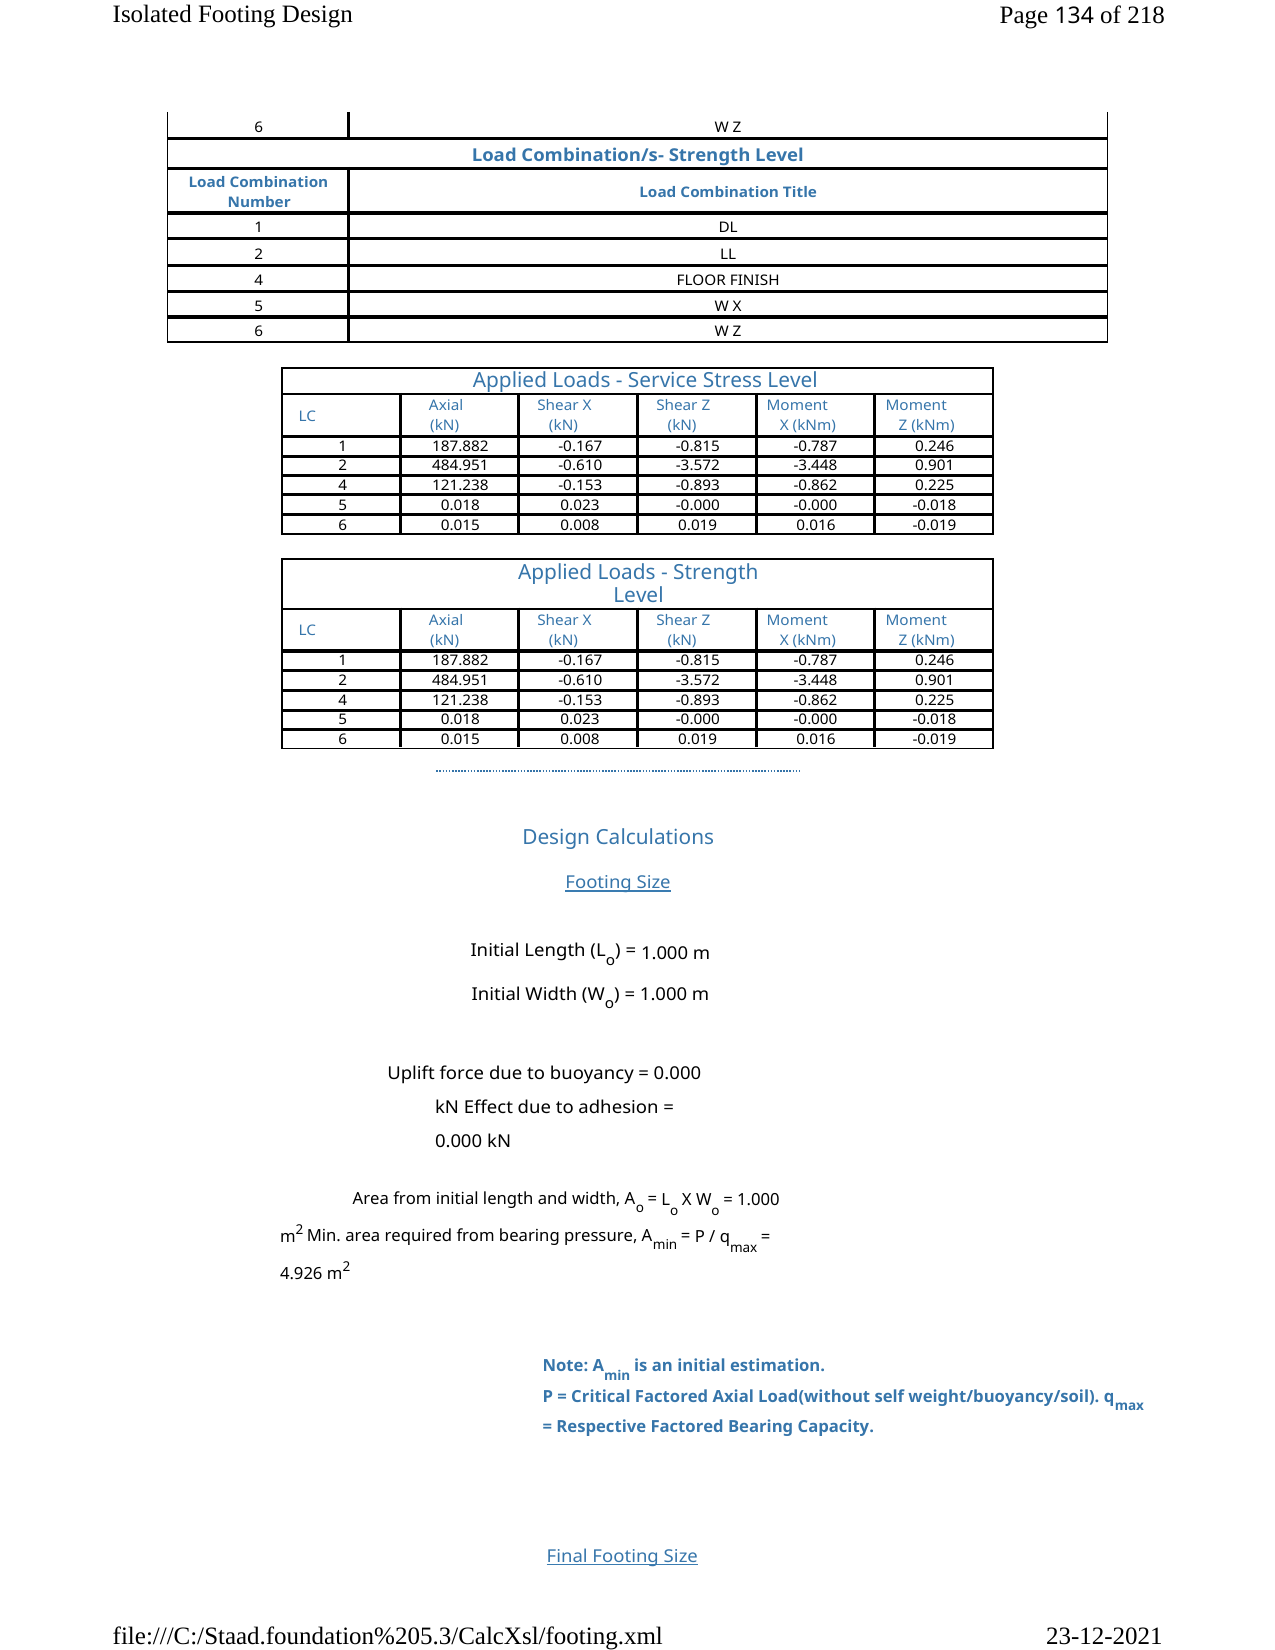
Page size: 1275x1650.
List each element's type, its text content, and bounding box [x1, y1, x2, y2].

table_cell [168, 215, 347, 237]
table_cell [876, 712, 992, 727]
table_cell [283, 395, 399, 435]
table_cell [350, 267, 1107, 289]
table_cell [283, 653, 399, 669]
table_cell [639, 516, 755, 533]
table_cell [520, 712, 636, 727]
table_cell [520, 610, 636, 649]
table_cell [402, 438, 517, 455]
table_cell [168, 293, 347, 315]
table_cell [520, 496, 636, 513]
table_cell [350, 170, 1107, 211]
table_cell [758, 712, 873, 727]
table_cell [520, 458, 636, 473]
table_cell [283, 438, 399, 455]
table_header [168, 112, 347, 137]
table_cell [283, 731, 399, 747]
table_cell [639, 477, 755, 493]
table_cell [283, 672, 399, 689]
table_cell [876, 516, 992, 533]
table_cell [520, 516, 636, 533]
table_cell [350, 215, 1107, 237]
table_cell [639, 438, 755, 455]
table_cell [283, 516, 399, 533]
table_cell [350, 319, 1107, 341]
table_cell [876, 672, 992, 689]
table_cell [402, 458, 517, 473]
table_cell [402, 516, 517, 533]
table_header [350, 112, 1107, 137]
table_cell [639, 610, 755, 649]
text Final Footing Size [546, 1543, 1169, 1567]
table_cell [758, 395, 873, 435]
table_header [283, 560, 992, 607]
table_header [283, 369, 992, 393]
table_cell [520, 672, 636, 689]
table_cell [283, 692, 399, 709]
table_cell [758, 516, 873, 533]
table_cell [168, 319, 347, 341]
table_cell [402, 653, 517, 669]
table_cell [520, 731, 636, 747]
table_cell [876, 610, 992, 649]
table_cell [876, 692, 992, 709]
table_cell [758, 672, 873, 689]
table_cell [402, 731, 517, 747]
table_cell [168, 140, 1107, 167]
text P = Critical Factored Axial Load(without self weight/buoyancy/soil). qmax = Respective Factored Bearing Capacity. [542, 1384, 1155, 1437]
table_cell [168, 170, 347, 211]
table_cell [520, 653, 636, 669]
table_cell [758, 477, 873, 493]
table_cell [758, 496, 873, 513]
text Footing Size [250, 870, 986, 894]
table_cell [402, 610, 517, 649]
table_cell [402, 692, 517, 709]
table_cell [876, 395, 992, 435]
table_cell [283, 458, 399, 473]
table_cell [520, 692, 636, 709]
text Uplift force due to buoyancy = 0.000 kN Effect due to adhesion = 0.000 kN [387, 1060, 720, 1153]
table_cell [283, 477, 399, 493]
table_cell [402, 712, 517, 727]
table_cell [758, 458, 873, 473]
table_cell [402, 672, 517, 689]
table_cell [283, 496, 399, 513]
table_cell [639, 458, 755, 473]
text Initial Length (Lo) = 1.000 m Initial Width (Wo) = 1.000 m [470, 937, 710, 1013]
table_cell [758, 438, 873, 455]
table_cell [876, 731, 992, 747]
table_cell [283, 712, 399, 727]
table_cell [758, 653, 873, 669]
subtitle Design Calculations [250, 822, 986, 851]
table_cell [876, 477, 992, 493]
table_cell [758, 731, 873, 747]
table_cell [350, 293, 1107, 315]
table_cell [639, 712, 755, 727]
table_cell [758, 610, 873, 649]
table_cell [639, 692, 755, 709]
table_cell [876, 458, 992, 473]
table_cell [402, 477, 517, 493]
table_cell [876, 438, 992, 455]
text Note: Amin is an initial estimation. [542, 1354, 1169, 1384]
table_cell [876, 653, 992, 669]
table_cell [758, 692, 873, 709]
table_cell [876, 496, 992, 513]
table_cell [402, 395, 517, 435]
text Area from initial length and width, Ao = Lo X Wo = 1.000 m2 Min. area required from bearing pressure, Amin = P / qmax = 4.926 m2 [280, 1186, 806, 1284]
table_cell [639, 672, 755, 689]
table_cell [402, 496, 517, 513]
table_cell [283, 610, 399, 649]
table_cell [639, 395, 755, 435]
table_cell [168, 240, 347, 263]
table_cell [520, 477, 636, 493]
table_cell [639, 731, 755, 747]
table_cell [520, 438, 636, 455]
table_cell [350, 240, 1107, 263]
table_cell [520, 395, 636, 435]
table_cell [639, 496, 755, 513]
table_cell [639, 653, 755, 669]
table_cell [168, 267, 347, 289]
